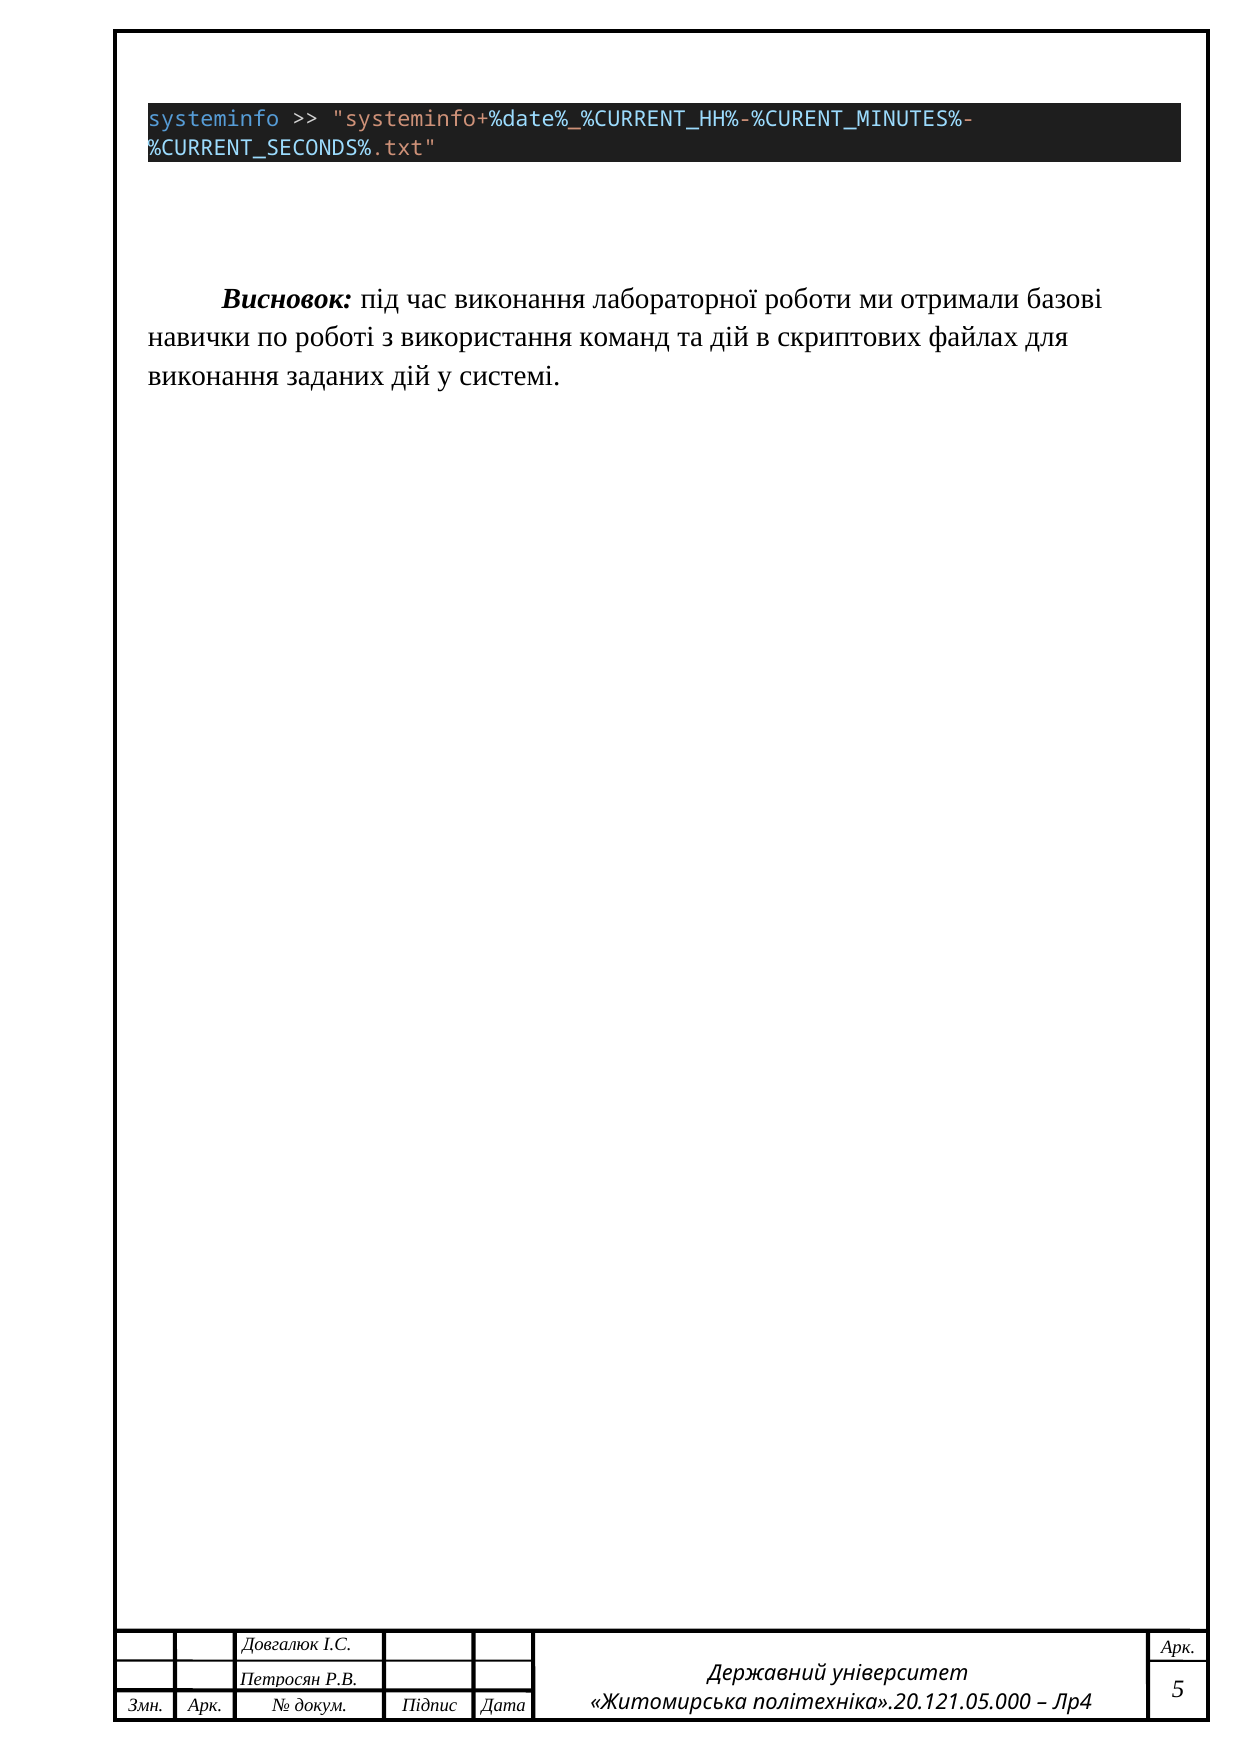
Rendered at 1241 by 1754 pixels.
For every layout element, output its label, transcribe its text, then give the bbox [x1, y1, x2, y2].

text systeminfo >> "systeminfo+%date%_%CURRENT_HH%-%CURENT_MINUTES%-%CURRENT_SECONDS%.txt" [148, 103, 1181, 162]
text Висновок: під час виконання лабораторної роботи ми отримали базові навички по роботі з використання команд та дій в скриптових файлах для виконання заданих дій у системі. [148, 281, 1181, 392]
